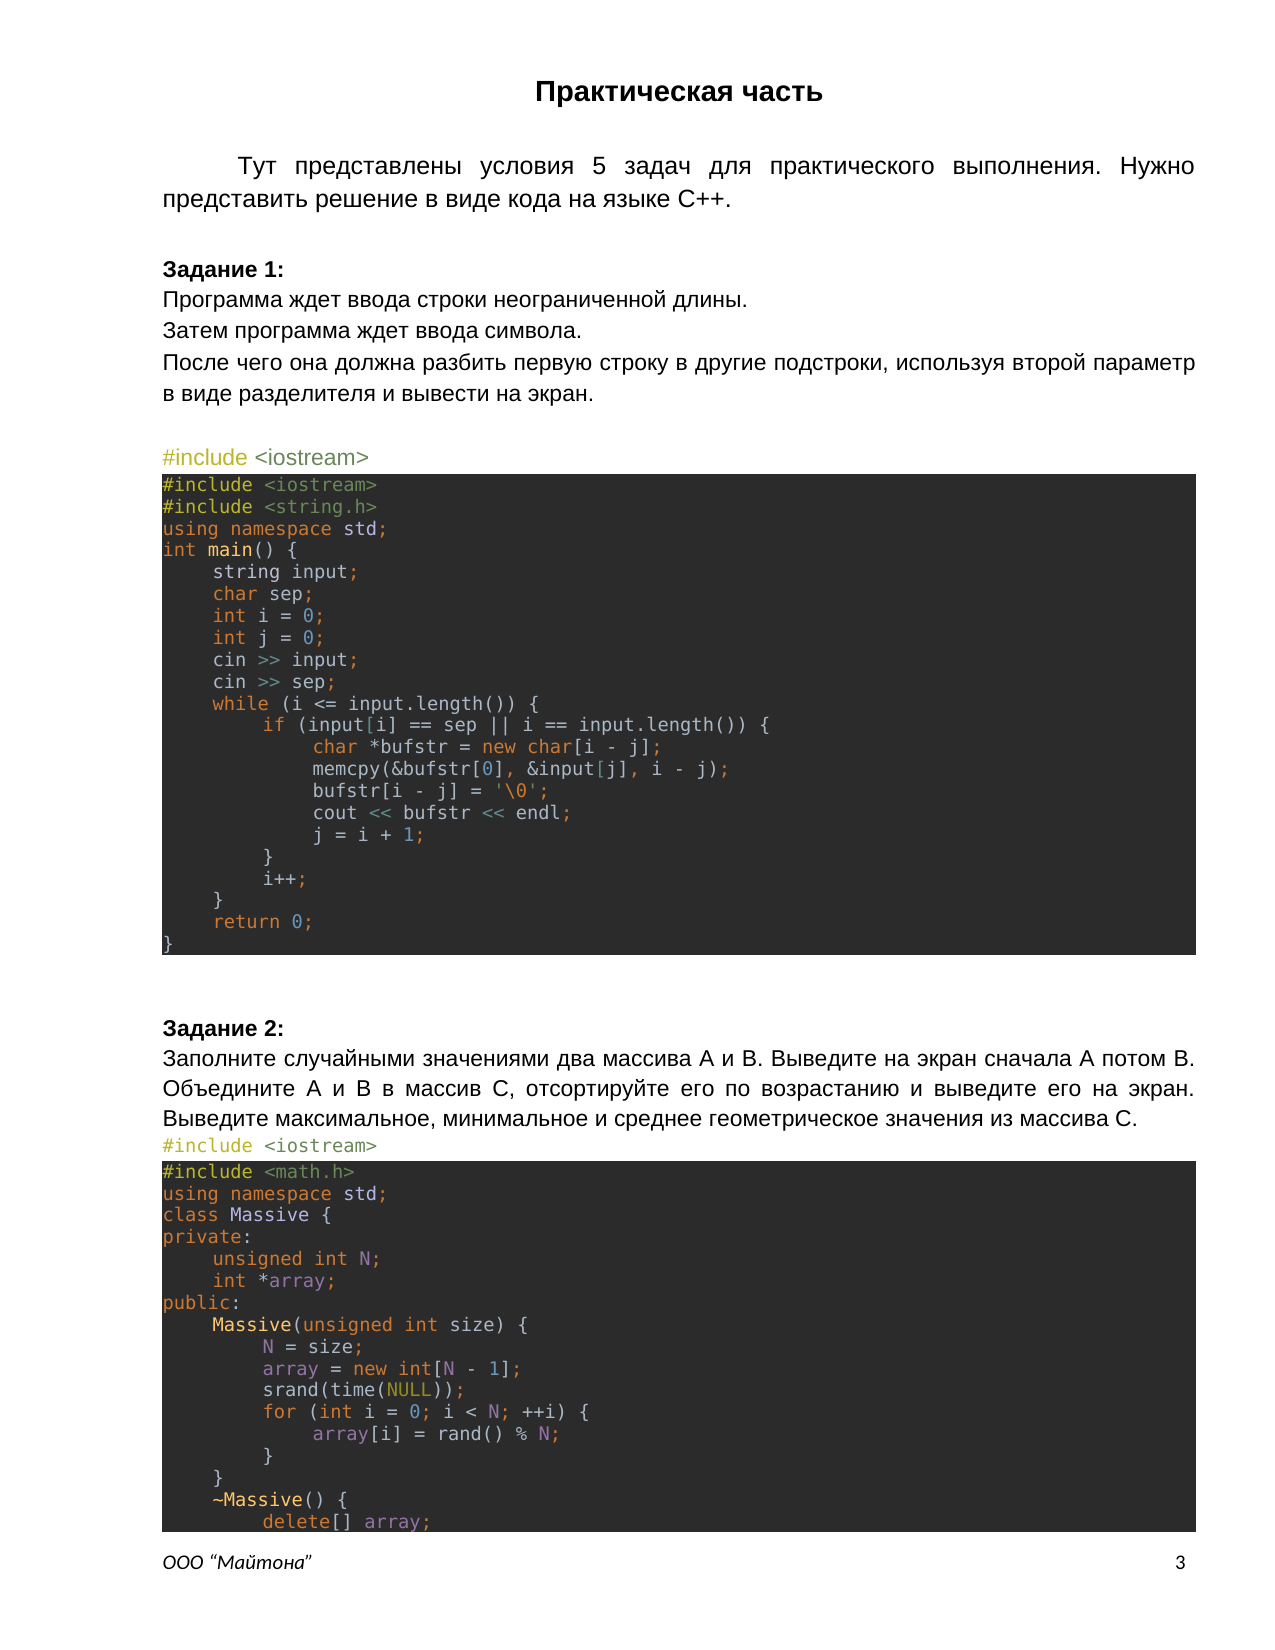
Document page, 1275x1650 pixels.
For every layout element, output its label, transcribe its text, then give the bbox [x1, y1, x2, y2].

text class Massive { [162, 1204, 1196, 1226]
text int i = 0; [162, 605, 1196, 627]
text Тут представлены условия 5 задач для практического выполнения. Нужно представить решение в виде кода на языке С++. [162, 151, 1196, 213]
text array = new int[N - 1]; [162, 1357, 1196, 1379]
text После чего она должна разбить первую строку в другие подстроки, используя второй параметр в виде разделителя и вывести на экран. [162, 349, 1196, 407]
text delete[] array; [162, 1511, 1196, 1532]
text Заполните случайными значениями два массива A и B. Выведите на экран сначала A потом B. Объедините A и B в массив C, отсортируйте его по возрастанию и выведите его на экран. Выведите максимальное, минимальное и среднее геометрическое значения из массива C. [162, 1045, 1196, 1132]
text int *array; [162, 1270, 1196, 1292]
text array[i] = rand() % N; [162, 1423, 1196, 1445]
text N = size; [162, 1336, 1196, 1357]
text private: [162, 1226, 1196, 1248]
text } [162, 846, 1196, 867]
text Практическая часть [162, 74, 1196, 107]
text Задание 2: [162, 1015, 1196, 1041]
text if (input[i] == sep || i == input.length()) { [162, 714, 1196, 736]
text bufstr[i - j] = '\0'; [162, 780, 1196, 802]
text string input; [162, 561, 1196, 583]
text int main() { [162, 539, 1196, 561]
text } [162, 889, 1196, 911]
text using namespace std; [162, 1182, 1196, 1204]
text #include <math.h> [162, 1161, 1196, 1182]
text cout << bufstr << endl; [162, 802, 1196, 824]
text Massive(unsigned int size) { [162, 1314, 1196, 1336]
text Программа ждет ввода строки неограниченной длины. [162, 286, 1196, 312]
text unsigned int N; [162, 1248, 1196, 1270]
text #include <string.h> [162, 496, 1196, 517]
text Затем программа ждет ввода символа. [162, 317, 1196, 344]
text while (i <= input.length()) { [162, 692, 1196, 714]
text using namespace std; [162, 517, 1196, 539]
text Задание 1: [162, 256, 1196, 282]
text char sep; [162, 583, 1196, 605]
text } [162, 1445, 1196, 1467]
text #include <iostream> [162, 443, 1196, 470]
text i++; [162, 867, 1196, 889]
text srand(time(NULL)); [162, 1379, 1196, 1401]
text #include <iostream> [162, 1136, 1196, 1157]
text } [162, 933, 1196, 955]
text for (int i = 0; i < N; ++i) { [162, 1401, 1196, 1423]
text } [162, 1467, 1196, 1489]
text ~Massive() { [162, 1489, 1196, 1511]
text #include <iostream> [162, 474, 1196, 496]
text cin >> sep; [162, 671, 1196, 692]
text memcpy(&bufstr[0], &input[j], i - j); [162, 758, 1196, 780]
text cin >> input; [162, 649, 1196, 671]
text public: [162, 1292, 1196, 1314]
text j = i + 1; [162, 824, 1196, 846]
text int j = 0; [162, 627, 1196, 649]
text char *bufstr = new char[i - j]; [162, 736, 1196, 758]
text return 0; [162, 911, 1196, 933]
